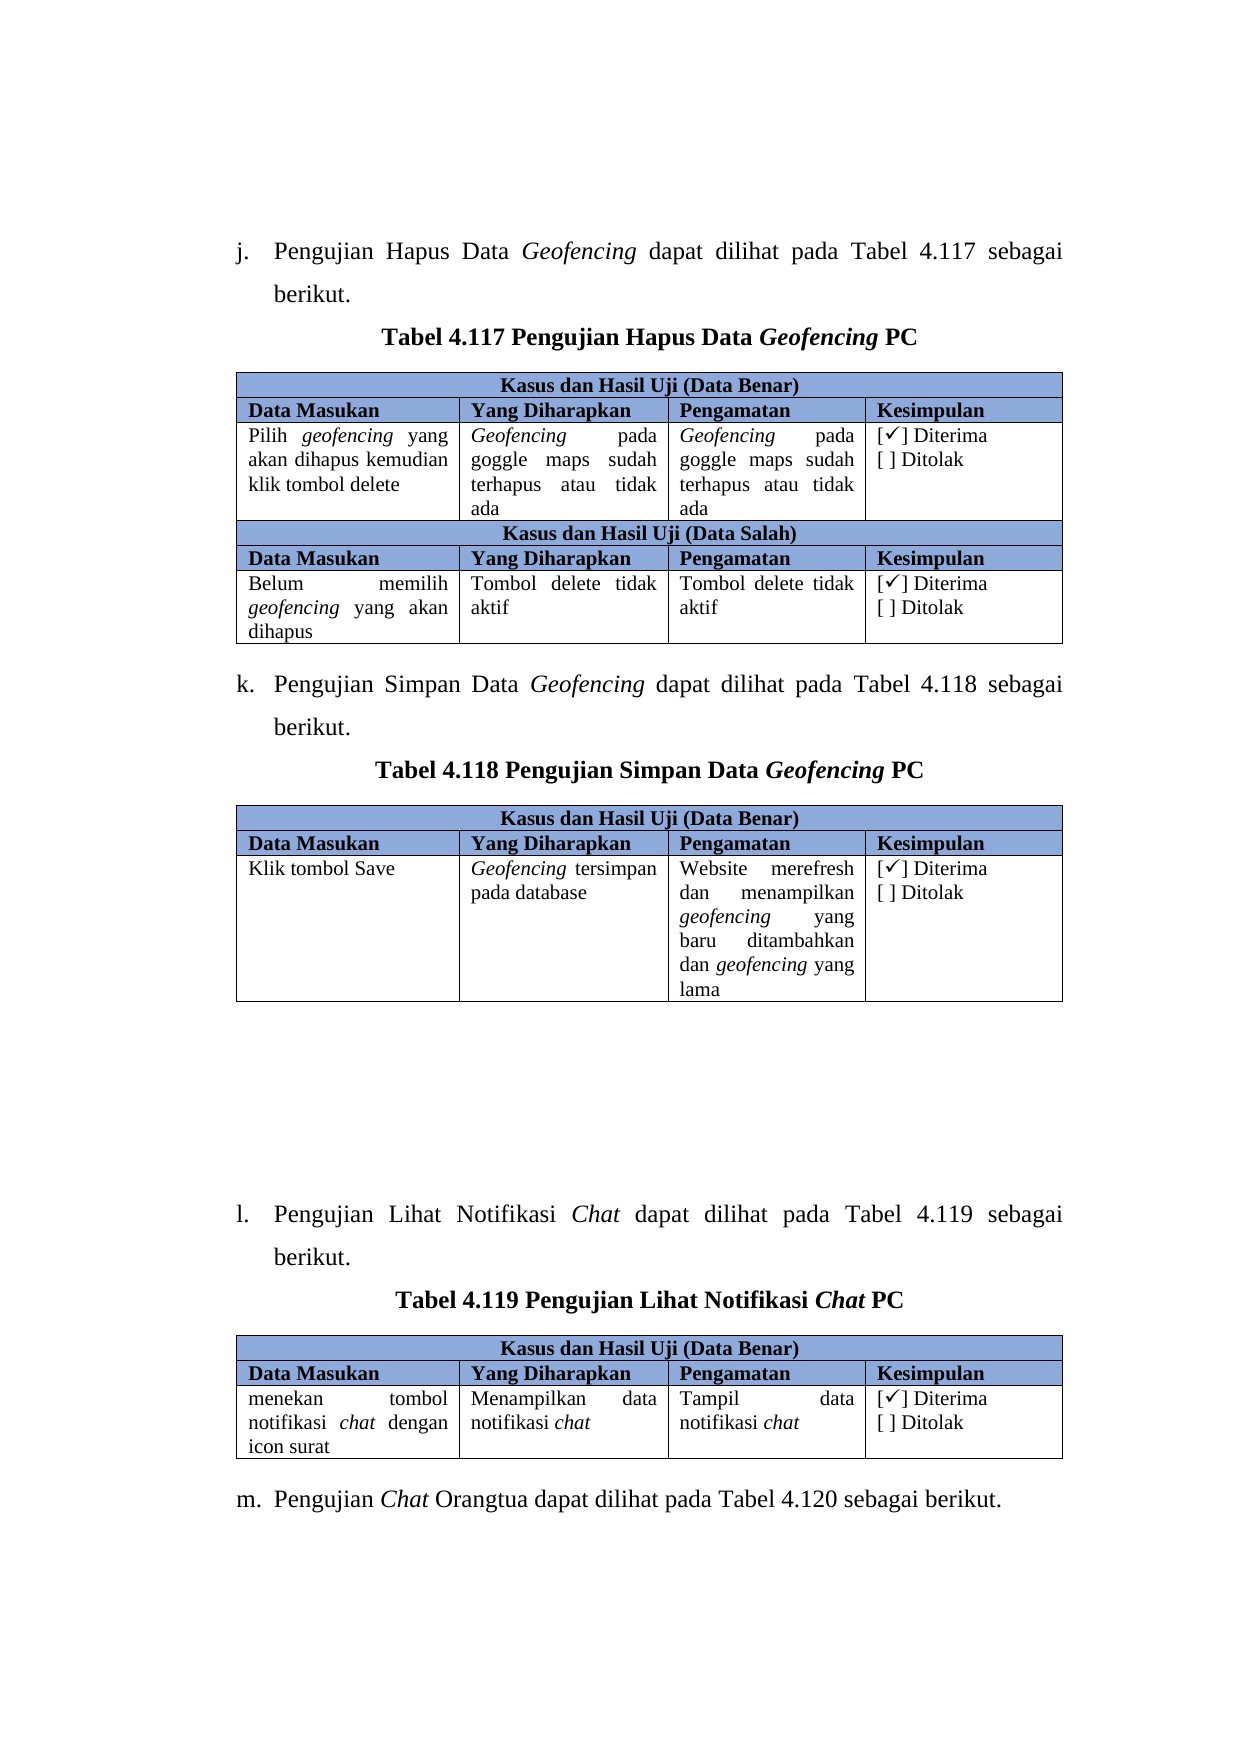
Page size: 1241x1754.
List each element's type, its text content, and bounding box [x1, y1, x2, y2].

table_cell [] Diterima [ ] Ditolak [866, 571, 1062, 643]
table_cell Data Masukan [237, 398, 459, 422]
text Tabel 4.119 Pengujian Lihat Notifikasi Chat PC [236, 1285, 1063, 1314]
table_cell Tombol delete tidak aktif [669, 571, 865, 643]
table_cell Klik tombol Save [237, 856, 459, 1001]
text Tabel 4.117 Pengujian Hapus Data Geofencing PC [236, 322, 1063, 351]
table_cell Belum memilih geofencing yang akan dihapus [237, 571, 459, 643]
table_cell Kesimpulan [866, 546, 1062, 570]
table_cell Data Masukan [237, 546, 459, 570]
table_cell menekan tombol notifikasi chat dengan icon surat [237, 1386, 459, 1458]
table_header Kasus dan Hasil Uji (Data Benar) [237, 1336, 1062, 1360]
text Tabel 4.118 Pengujian Simpan Data Geofencing PC [236, 755, 1063, 784]
table_cell Pengamatan [669, 546, 865, 570]
table_cell Kesimpulan [866, 398, 1062, 422]
list Pengujian Chat Orangtua dapat dilihat pada Tabel 4.120 sebagai berikut. [236, 1484, 1063, 1513]
table_cell Data Masukan [237, 1361, 459, 1385]
table_cell Kesimpulan [866, 831, 1062, 855]
table_cell Tampil data notifikasi chat [669, 1386, 865, 1458]
table_cell Tombol delete tidak aktif [460, 571, 668, 643]
table_cell [] Diterima [ ] Ditolak [866, 423, 1062, 519]
table_cell Yang Diharapkan [460, 831, 668, 855]
table_cell Yang Diharapkan [460, 398, 668, 422]
table_header Kasus dan Hasil Uji (Data Benar) [237, 806, 1062, 830]
table_cell [] Diterima [ ] Ditolak [866, 1386, 1062, 1458]
table_cell Yang Diharapkan [460, 1361, 668, 1385]
table_cell Kasus dan Hasil Uji (Data Salah) [237, 521, 1062, 545]
table_cell Kesimpulan [866, 1361, 1062, 1385]
table_cell Website merefresh dan menampilkan geofencing yang baru ditambahkan dan geofencing yang lama [669, 856, 865, 1001]
table_cell Data Masukan [237, 831, 459, 855]
table_cell Pilih geofencing yang akan dihapus kemudian klik tombol delete [237, 423, 459, 519]
table_cell Pengamatan [669, 398, 865, 422]
table_cell Menampilkan data notifikasi chat [460, 1386, 668, 1458]
table_cell Pengamatan [669, 831, 865, 855]
table_cell Pengamatan [669, 1361, 865, 1385]
table_header Kasus dan Hasil Uji (Data Benar) [237, 373, 1062, 397]
table_cell Yang Diharapkan [460, 546, 668, 570]
table_cell Geofencing pada goggle maps sudah terhapus atau tidak ada [460, 423, 668, 519]
table_cell [] Diterima [ ] Ditolak [866, 856, 1062, 1001]
table_cell Geofencing pada goggle maps sudah terhapus atau tidak ada [669, 423, 865, 519]
list Pengujian Simpan Data Geofencing dapat dilihat pada Tabel 4.118 sebagai berikut. [236, 669, 1063, 741]
table_cell Geofencing tersimpan pada database [460, 856, 668, 1001]
list Pengujian Lihat Notifikasi Chat dapat dilihat pada Tabel 4.119 sebagai berikut. [236, 1199, 1063, 1271]
list Pengujian Hapus Data Geofencing dapat dilihat pada Tabel 4.117 sebagai berikut. [236, 236, 1063, 308]
